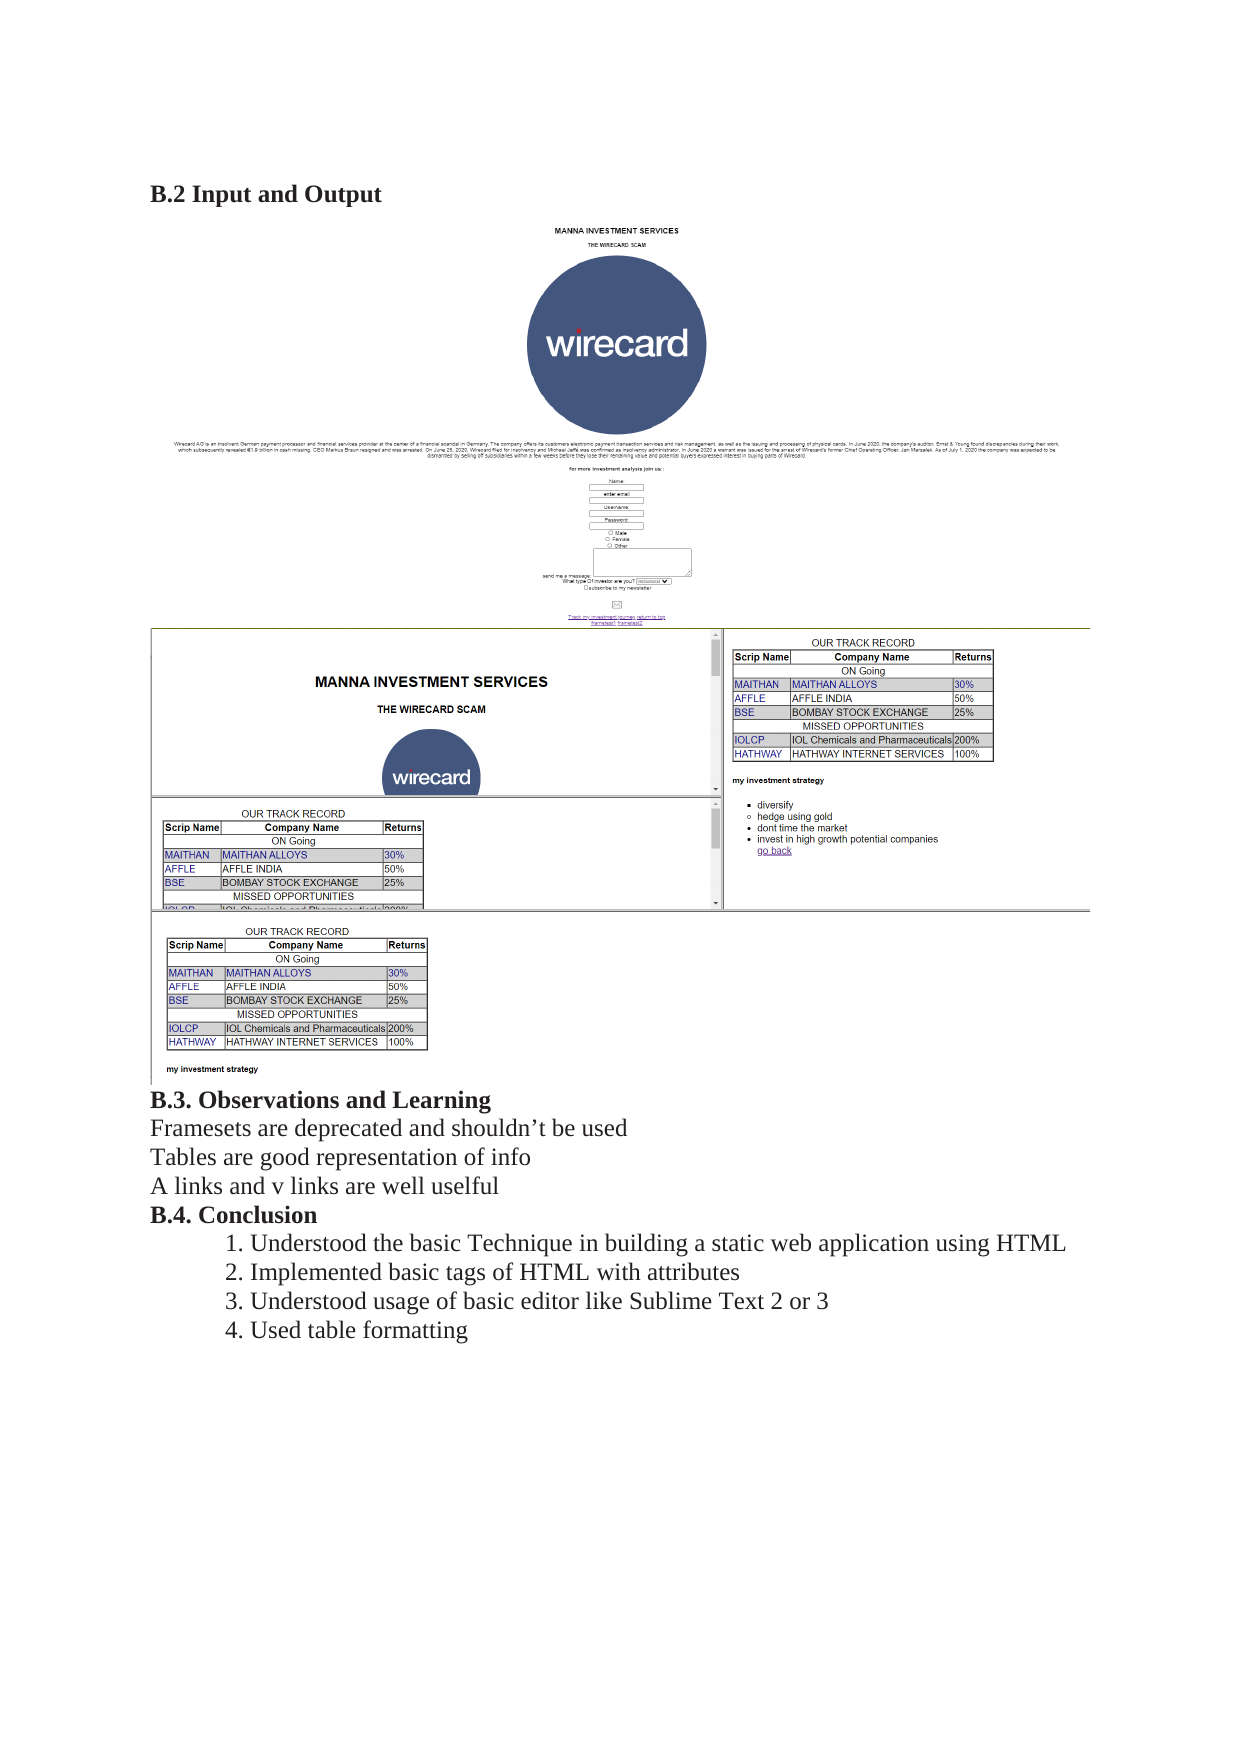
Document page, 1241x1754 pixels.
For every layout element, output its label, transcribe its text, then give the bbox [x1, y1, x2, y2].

text B.2 Input and Output [150, 179, 1090, 207]
text 1. Understood the basic Technique in building a static web application using HTML [150, 1228, 1090, 1257]
text 4. Used table formatting [150, 1315, 1090, 1343]
text B.4. Conclusion [150, 1200, 1090, 1228]
text B.3. Observations and Learning [150, 1085, 1090, 1113]
text Tables are good representation of info [150, 1142, 1090, 1171]
text A links and v links are well uselful [150, 1171, 1090, 1200]
text Framesets are deprecated and shouldn’t be used [150, 1113, 1090, 1142]
text 2. Implemented basic tags of HTML with attributes [150, 1257, 1090, 1286]
text 3. Understood usage of basic editor like Sublime Text 2 or 3 [150, 1286, 1090, 1315]
picture [150, 207, 1091, 1085]
